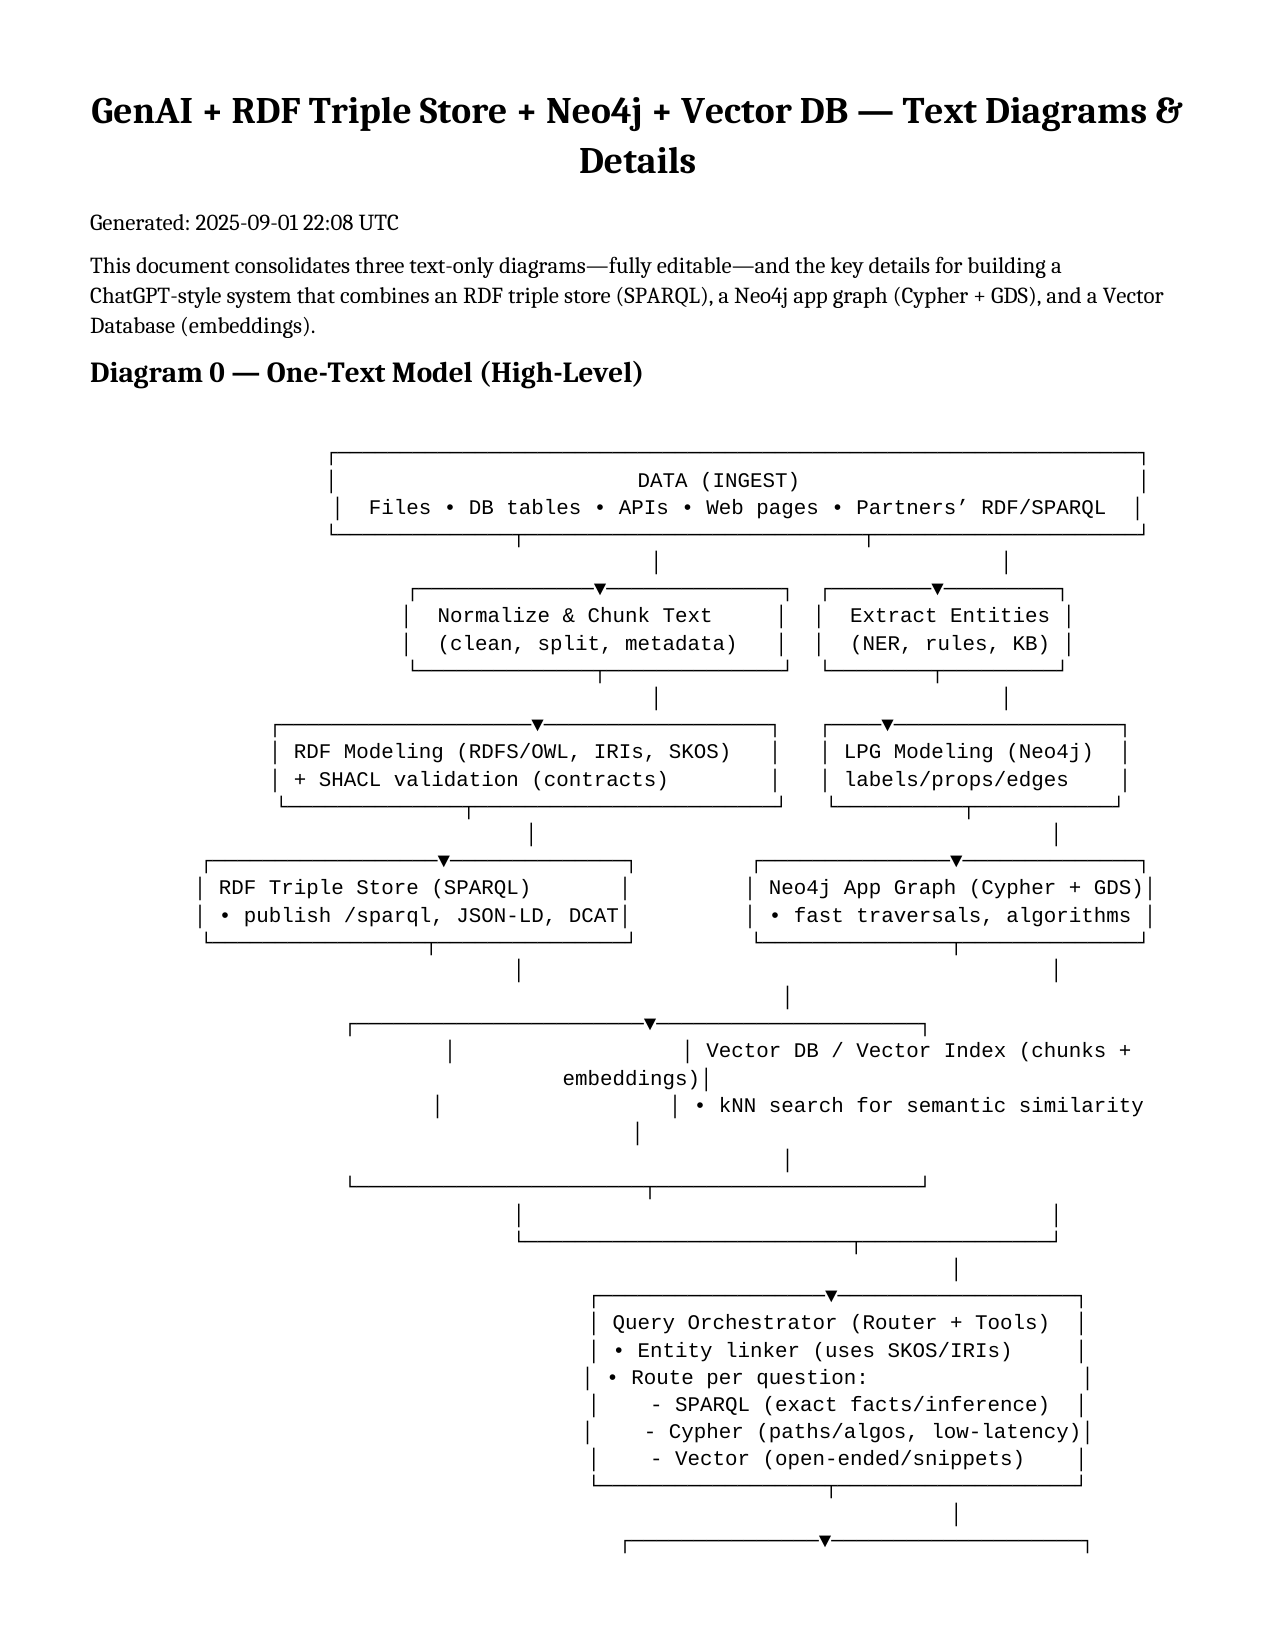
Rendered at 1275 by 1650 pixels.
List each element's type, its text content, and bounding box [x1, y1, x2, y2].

text This document consolidates three text-only diagrams—fully editable—and the key details for building a ChatGPT‑style system that combines an RDF triple store (SPARQL), a Neo4j app graph (Cypher + GDS), and a Vector Database (embeddings). [90, 253, 1185, 339]
text Diagram 0 — One‑Text Model (High‑Level) [90, 356, 1185, 389]
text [90, 415, 1185, 1553]
text GenAI + RDF Triple Store + Neo4j + Vector DB — Text Diagrams & Details [90, 90, 1185, 183]
text Generated: 2025-09-01 22:08 UTC [90, 210, 1185, 236]
